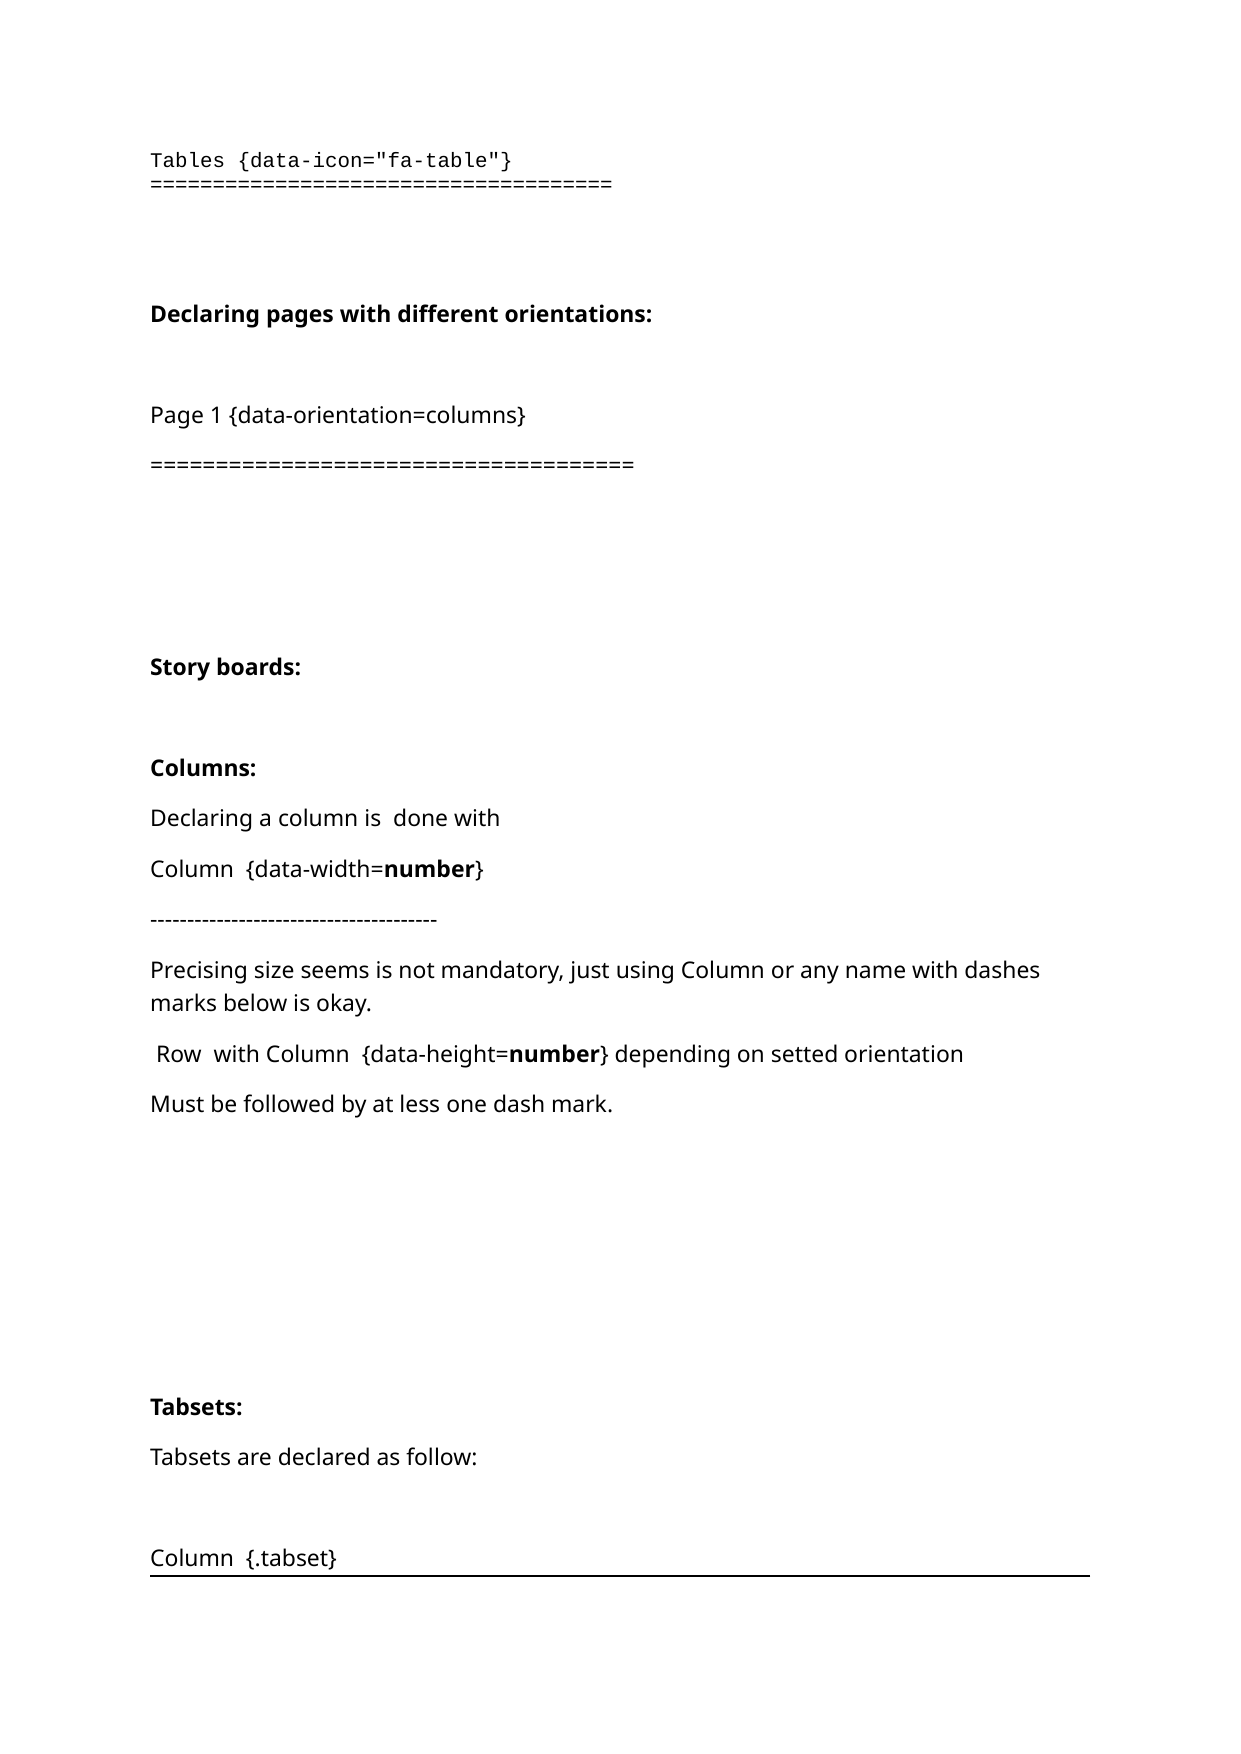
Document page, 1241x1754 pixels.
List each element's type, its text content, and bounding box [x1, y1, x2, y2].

text Declaring pages with different orientations: [150, 298, 1090, 329]
text Page 1 {data-orientation=columns} [150, 399, 1090, 430]
text Column {data-width=number} [150, 853, 1090, 884]
text Tabsets: [150, 1391, 1090, 1422]
text Row with Column {data-height=number} depending on setted orientation [150, 1038, 1090, 1069]
text Column {.tabset} [150, 1542, 1090, 1575]
text Declaring a column is done with [150, 802, 1090, 833]
text Tabsets are declared as follow: [150, 1441, 1090, 1472]
text Tables {data-icon="fa-table"} [150, 150, 1090, 174]
text Precising size seems is not mandatory, just using Column or any name with dashes marks below is okay. [150, 953, 1090, 1018]
text Must be followed by at less one dash mark. [150, 1088, 1090, 1119]
text Story boards: [150, 651, 1090, 682]
text --------------------------------------- [150, 903, 1090, 934]
text ===================================== [150, 449, 1090, 481]
text ===================================== [150, 174, 1090, 197]
text Columns: [150, 752, 1090, 783]
